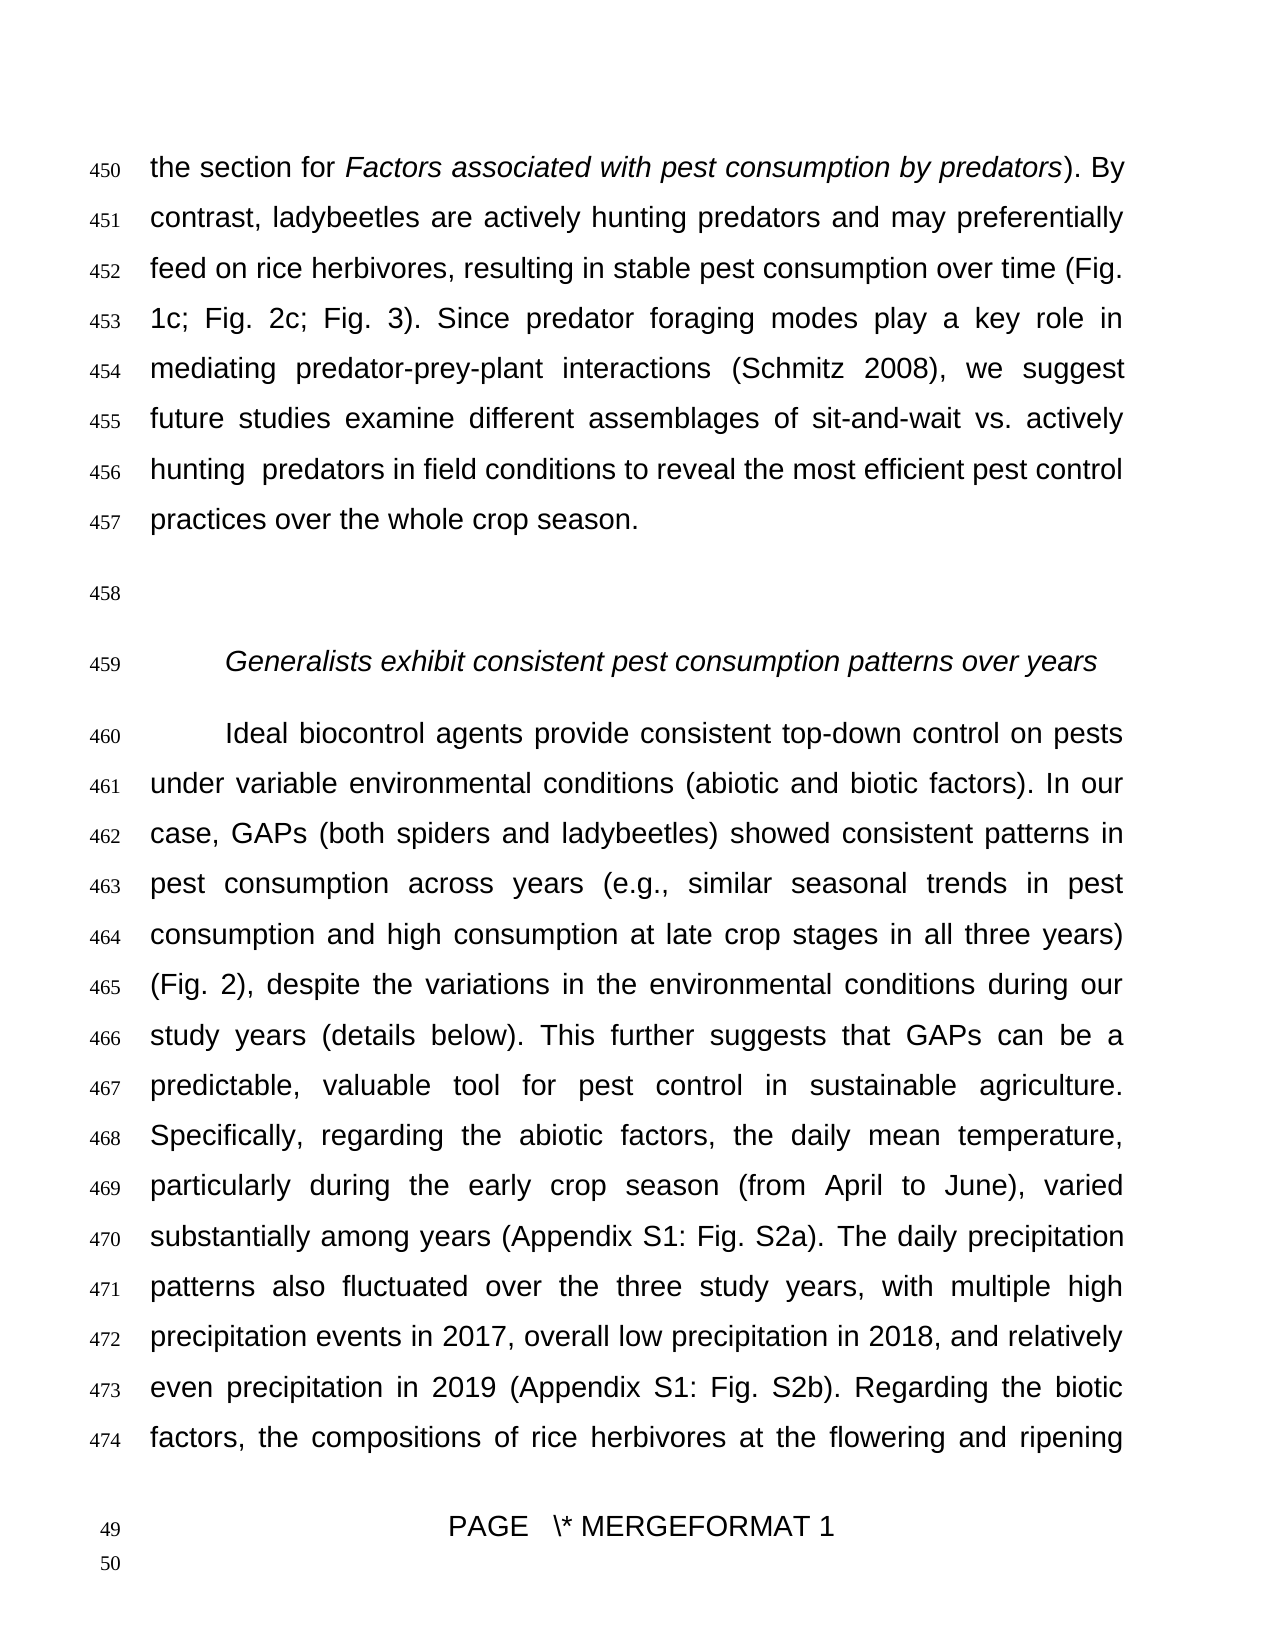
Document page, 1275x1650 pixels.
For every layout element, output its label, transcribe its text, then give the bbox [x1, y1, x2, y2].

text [150, 150, 1125, 536]
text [150, 716, 1125, 1453]
text Generalists exhibit consistent pest consumption patterns over years [150, 644, 1125, 678]
